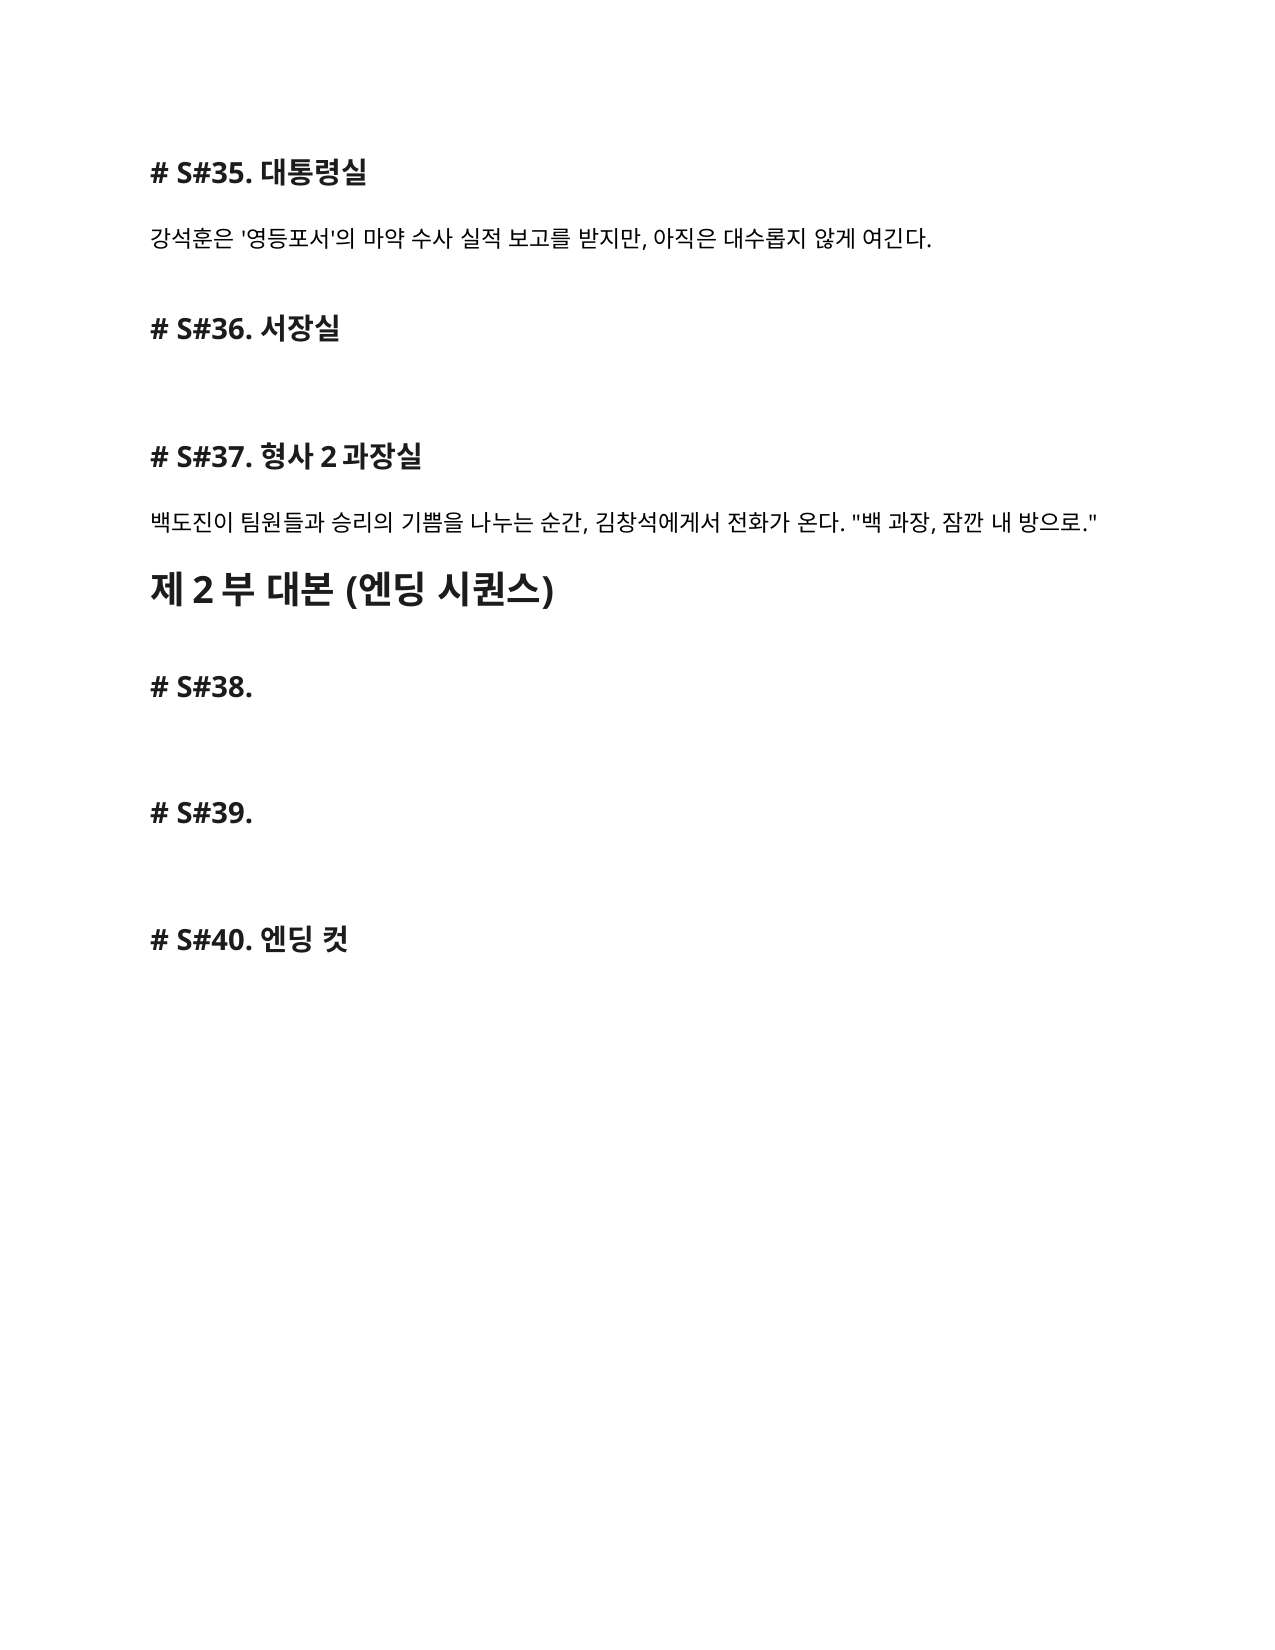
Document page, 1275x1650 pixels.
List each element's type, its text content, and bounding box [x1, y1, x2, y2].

subtitle # S#36. 서장실 [150, 305, 1062, 348]
subtitle # S#40. 엔딩 컷 [150, 916, 1062, 959]
subtitle 제2부 대본 (엔딩 시퀀스) [150, 560, 1062, 614]
subtitle # S#37. 형사2과장실 [150, 433, 1062, 476]
subtitle # S#39. [150, 792, 1062, 832]
text 백도진이 팀원들과 승리의 기쁨을 나누는 순간, 김창석에게서 전화가 온다. "백 과장, 잠깐 내 방으로." [150, 509, 1125, 536]
subtitle # S#38. [150, 667, 1062, 706]
text 강석훈은 '영등포서'의 마약 수사 실적 보고를 받지만, 아직은 대수롭지 않게 여긴다. [150, 226, 1125, 253]
subtitle # S#35. 대통령실 [150, 150, 1062, 192]
